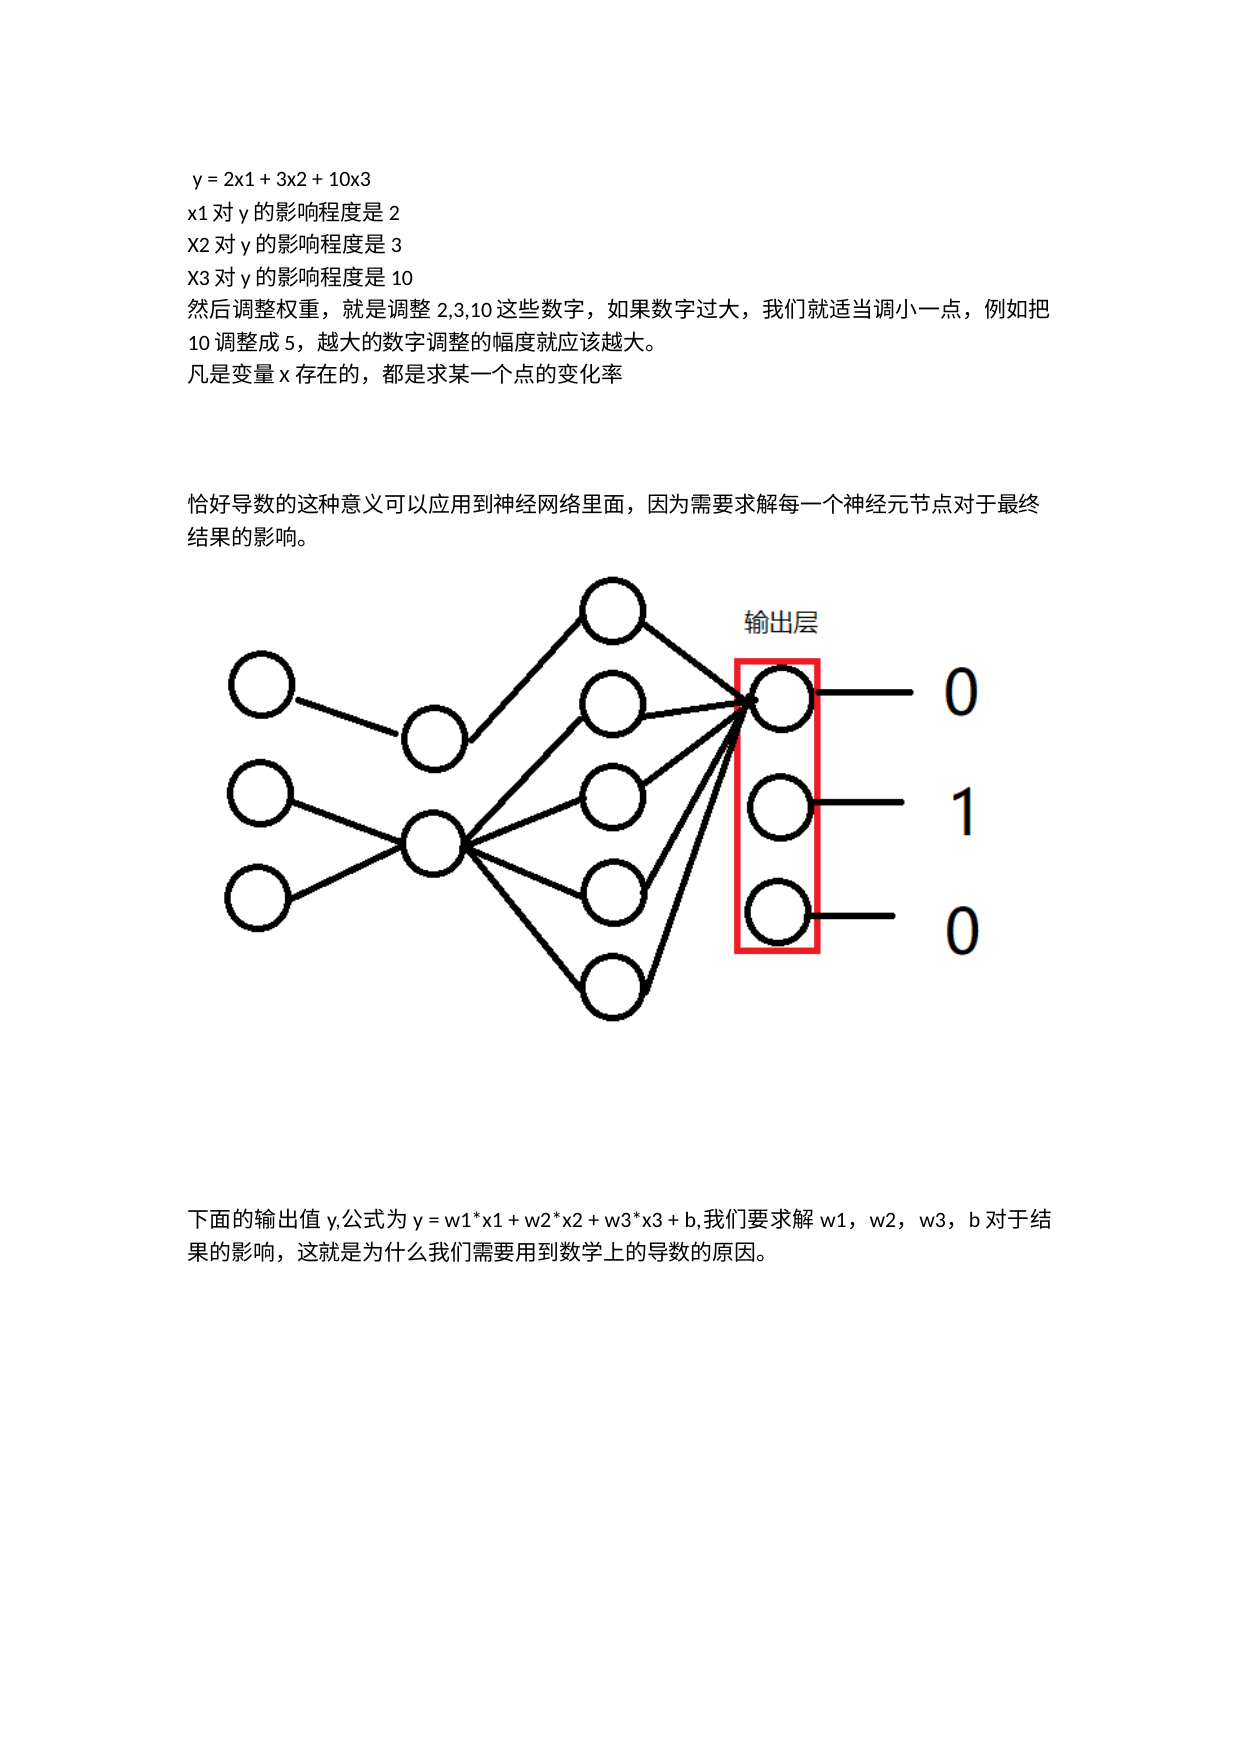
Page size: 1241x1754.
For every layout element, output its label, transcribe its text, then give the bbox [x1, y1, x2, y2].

list x1对y的影响程度是2 [187, 194, 1053, 227]
list y = 2x1 + 3x2 + 10x3 [187, 162, 1053, 194]
text 恰好导数的这种意义可以应用到神经网络里面，因为需要求解每一个神经元节点对于最终结果的影响。 [187, 487, 1053, 552]
picture [187, 552, 1053, 1055]
list 然后调整权重，就是调整2,3,10这些数字，如果数字过大，我们就适当调小一点，例如把10调整成5，越大的数字调整的幅度就应该越大。 [187, 292, 1053, 357]
list X3对y的影响程度是10 [187, 259, 1053, 292]
list X2对y的影响程度是3 [187, 227, 1053, 259]
list 凡是变量x存在的，都是求某一个点的变化率 [187, 357, 1053, 389]
text 下面的输出值y,公式为y = w1*x1 + w2*x2 + w3*x3 + b,我们要求解w1，w2，w3，b对于结果的影响，这就是为什么我们需要用到数学上的导数的原因。 [187, 1202, 1053, 1267]
